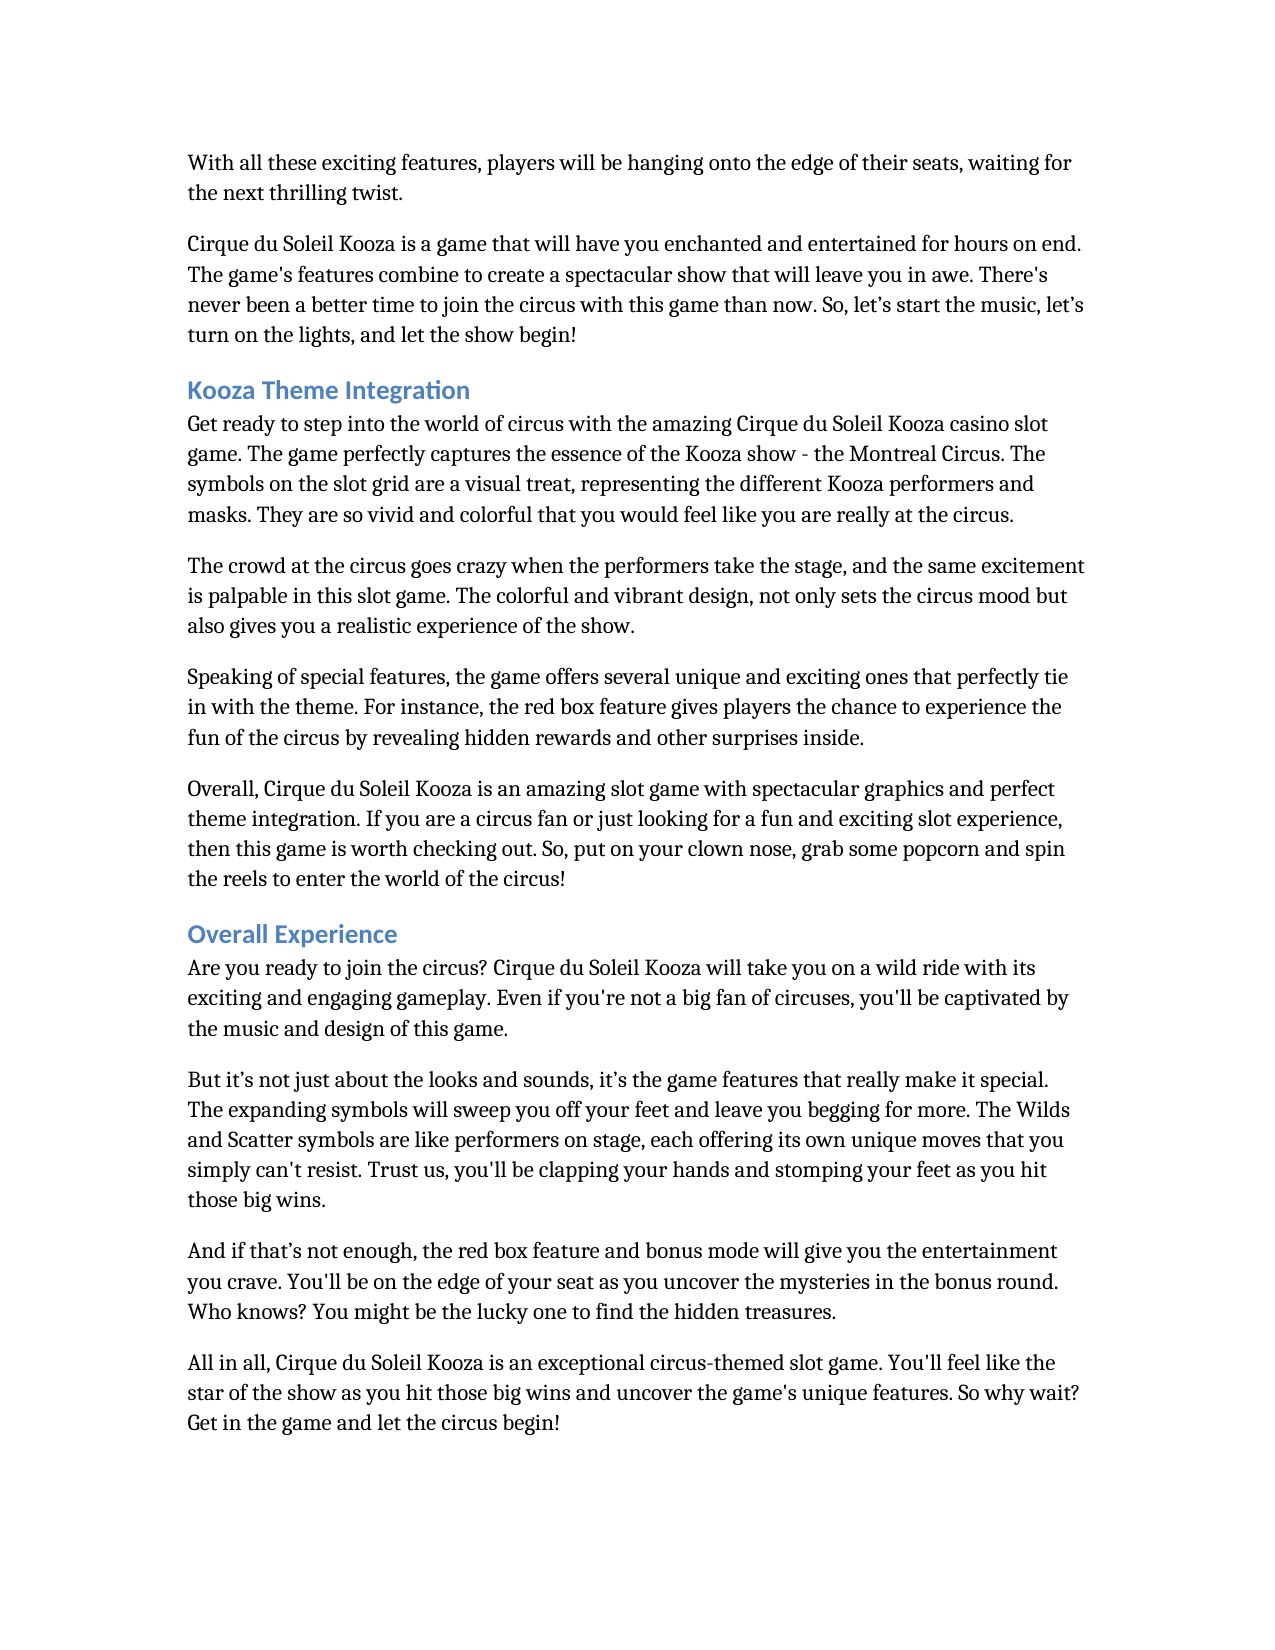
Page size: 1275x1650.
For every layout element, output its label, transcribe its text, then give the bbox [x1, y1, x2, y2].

text But it’s not just about the looks and sounds, it’s the game features that really make it special. The expanding symbols will sweep you off your feet and leave you begging for more. The Wilds and Scatter symbols are like performers on stage, each offering its own unique moves that you simply can't resist. Trust us, you'll be clapping your hands and stomping your feet as you hit those big wins. [187, 1066, 1087, 1214]
text Cirque du Soleil Kooza is a game that will have you enchanted and entertained for hours on end. The game's features combine to create a spectacular show that will leave you in awe. There's never been a better time to join the circus with this game than now. So, let’s start the music, let’s turn on the lights, and let the show begin! [187, 231, 1087, 348]
subtitle Overall Experience [187, 917, 1087, 950]
text And if that’s not enough, the red box feature and bonus mode will give you the entertainment you crave. You'll be on the edge of your seat as you uncover the mysteries in the bonus round. Who knows? You might be the lucky one to find the hidden treasures. [187, 1238, 1087, 1325]
subtitle Kooza Theme Integration [187, 373, 1087, 406]
text Overall, Cirque du Soleil Kooza is an amazing slot game with spectacular graphics and perfect theme integration. If you are a circus fan or just looking for a fun and exciting slot experience, then this game is worth checking out. So, put on your clown nose, grab some popcorn and spin the reels to enter the world of the circus! [187, 775, 1087, 892]
text Get ready to step into the world of circus with the amazing Cirque du Soleil Kooza casino slot game. The game perfectly captures the essence of the Kooza show - the Montreal Circus. The symbols on the slot grid are a visual treat, representing the different Kooza performers and masks. They are so vivid and colorful that you would feel like you are really at the circus. [187, 411, 1087, 528]
text The crowd at the circus goes crazy when the performers take the stage, and the same excitement is palpable in this slot game. The colorful and vibrant design, not only sets the circus mood but also gives you a realistic experience of the show. [187, 552, 1087, 639]
text Are you ready to join the circus? Cirque du Soleil Kooza will take you on a wild ride with its exciting and engaging gameplay. Even if you're not a big fan of circuses, you'll be captivated by the music and design of this game. [187, 955, 1087, 1042]
text Speaking of special features, the game offers several unique and exciting ones that perfectly tie in with the theme. For instance, the red box feature gives players the chance to experience the fun of the circus by revealing hidden rewards and other surprises inside. [187, 664, 1087, 751]
